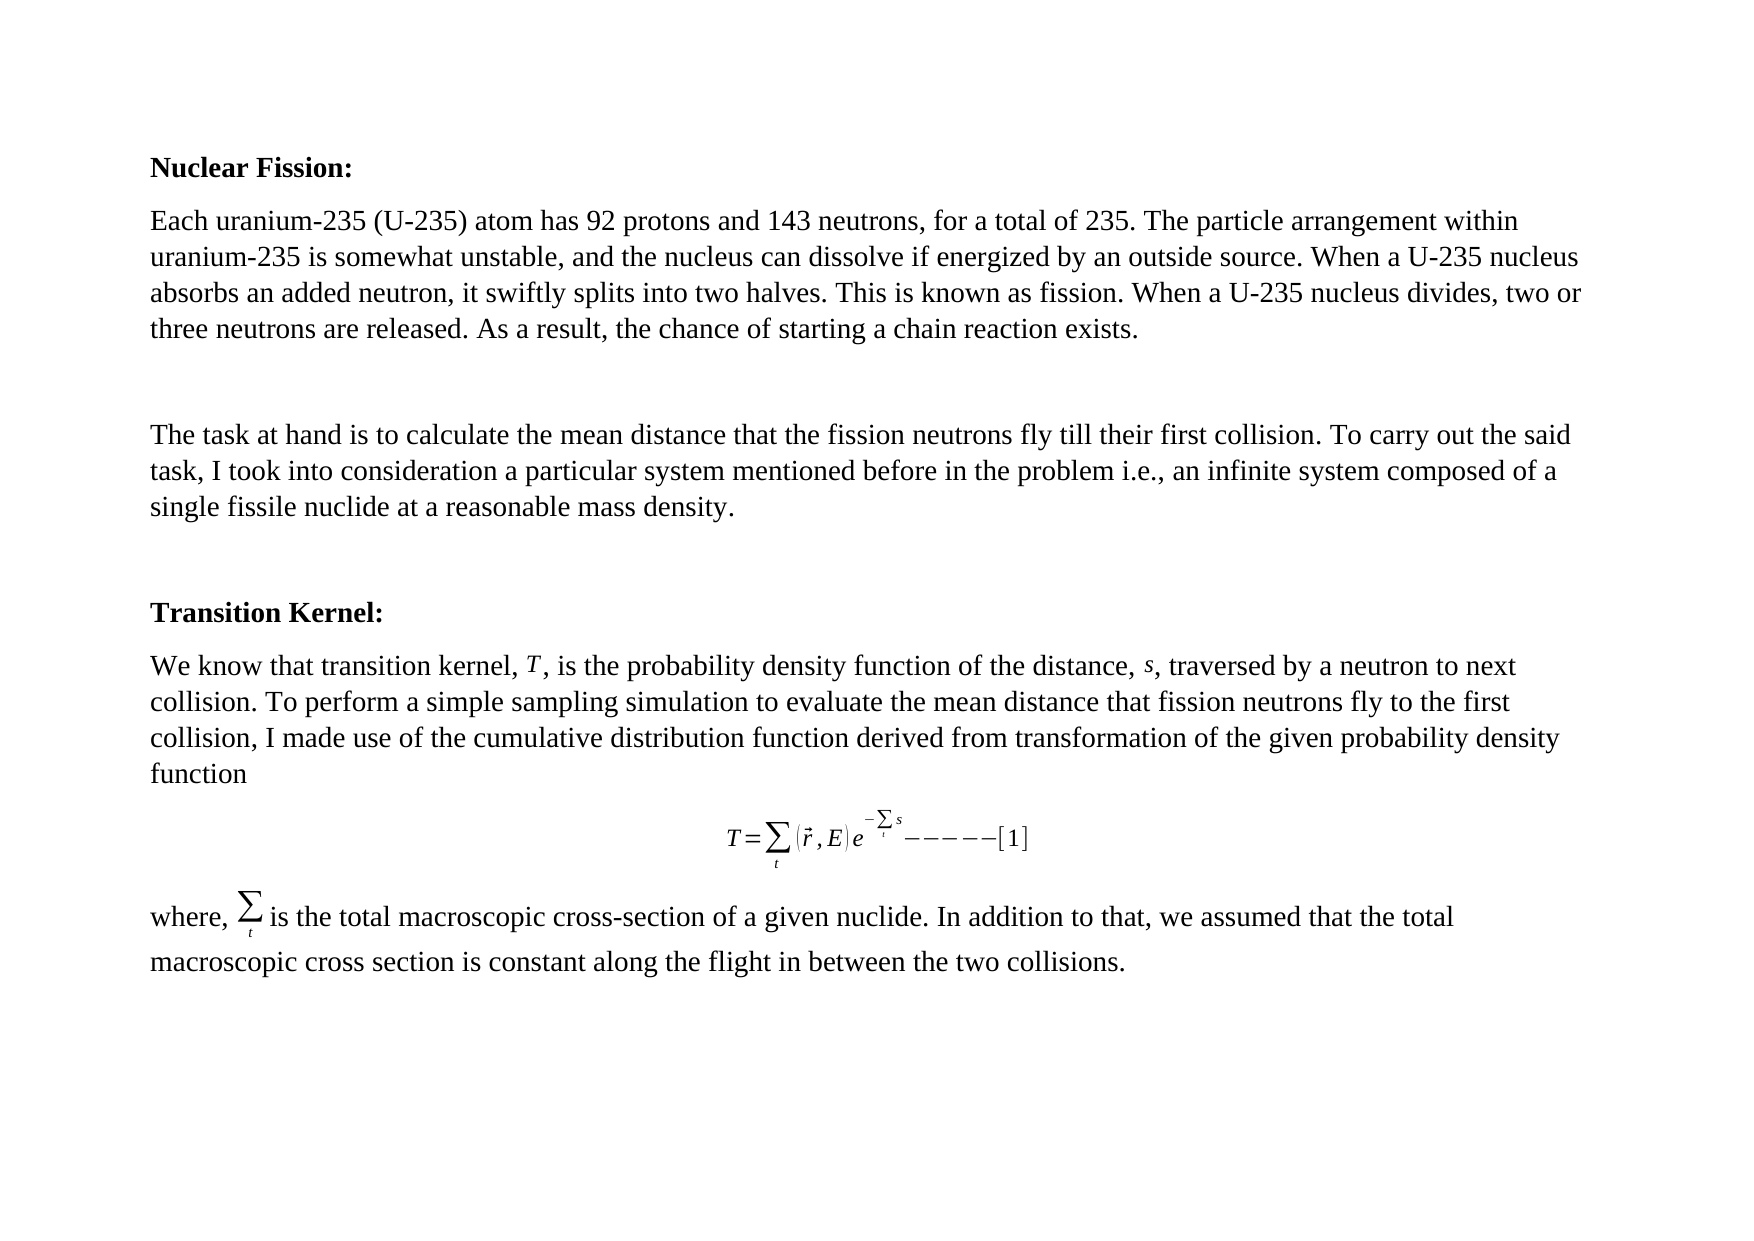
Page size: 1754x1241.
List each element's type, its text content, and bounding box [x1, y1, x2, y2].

text We know that transition kernel, , is the probability density function of the distance, , traversed by a neutron to next collision. To perform a simple sampling simulation to evaluate the mean distance that fission neutrons fly to the first collision, I made use of the cumulative distribution function derived from transformation of the given probability density function [150, 648, 1604, 789]
text Nuclear Fission: [150, 150, 1604, 183]
text The task at hand is to calculate the mean distance that the fission neutrons fly till their first collision. To carry out the said task, I took into consideration a particular system mentioned before in the problem i.e., an infinite system composed of a single fissile nuclide at a reasonable mass density. [150, 417, 1604, 523]
text Transition Kernel: [150, 595, 1604, 628]
text where, is the total macroscopic cross-section of a given nuclide. In addition to that, we assumed that the total macroscopic cross section is constant along the flight in between the two collisions. [150, 891, 1604, 978]
text Each uranium-235 (U-235) atom has 92 protons and 143 neutrons, for a total of 235. The particle arrangement within uranium-235 is somewhat unstable, and the nucleus can dissolve if energized by an outside source. When a U-235 nucleus absorbs an added neutron, it swiftly splits into two halves. This is known as fission. When a U-235 nucleus divides, two or three neutrons are released. As a result, the chance of starting a chain reaction exists. [150, 203, 1604, 345]
